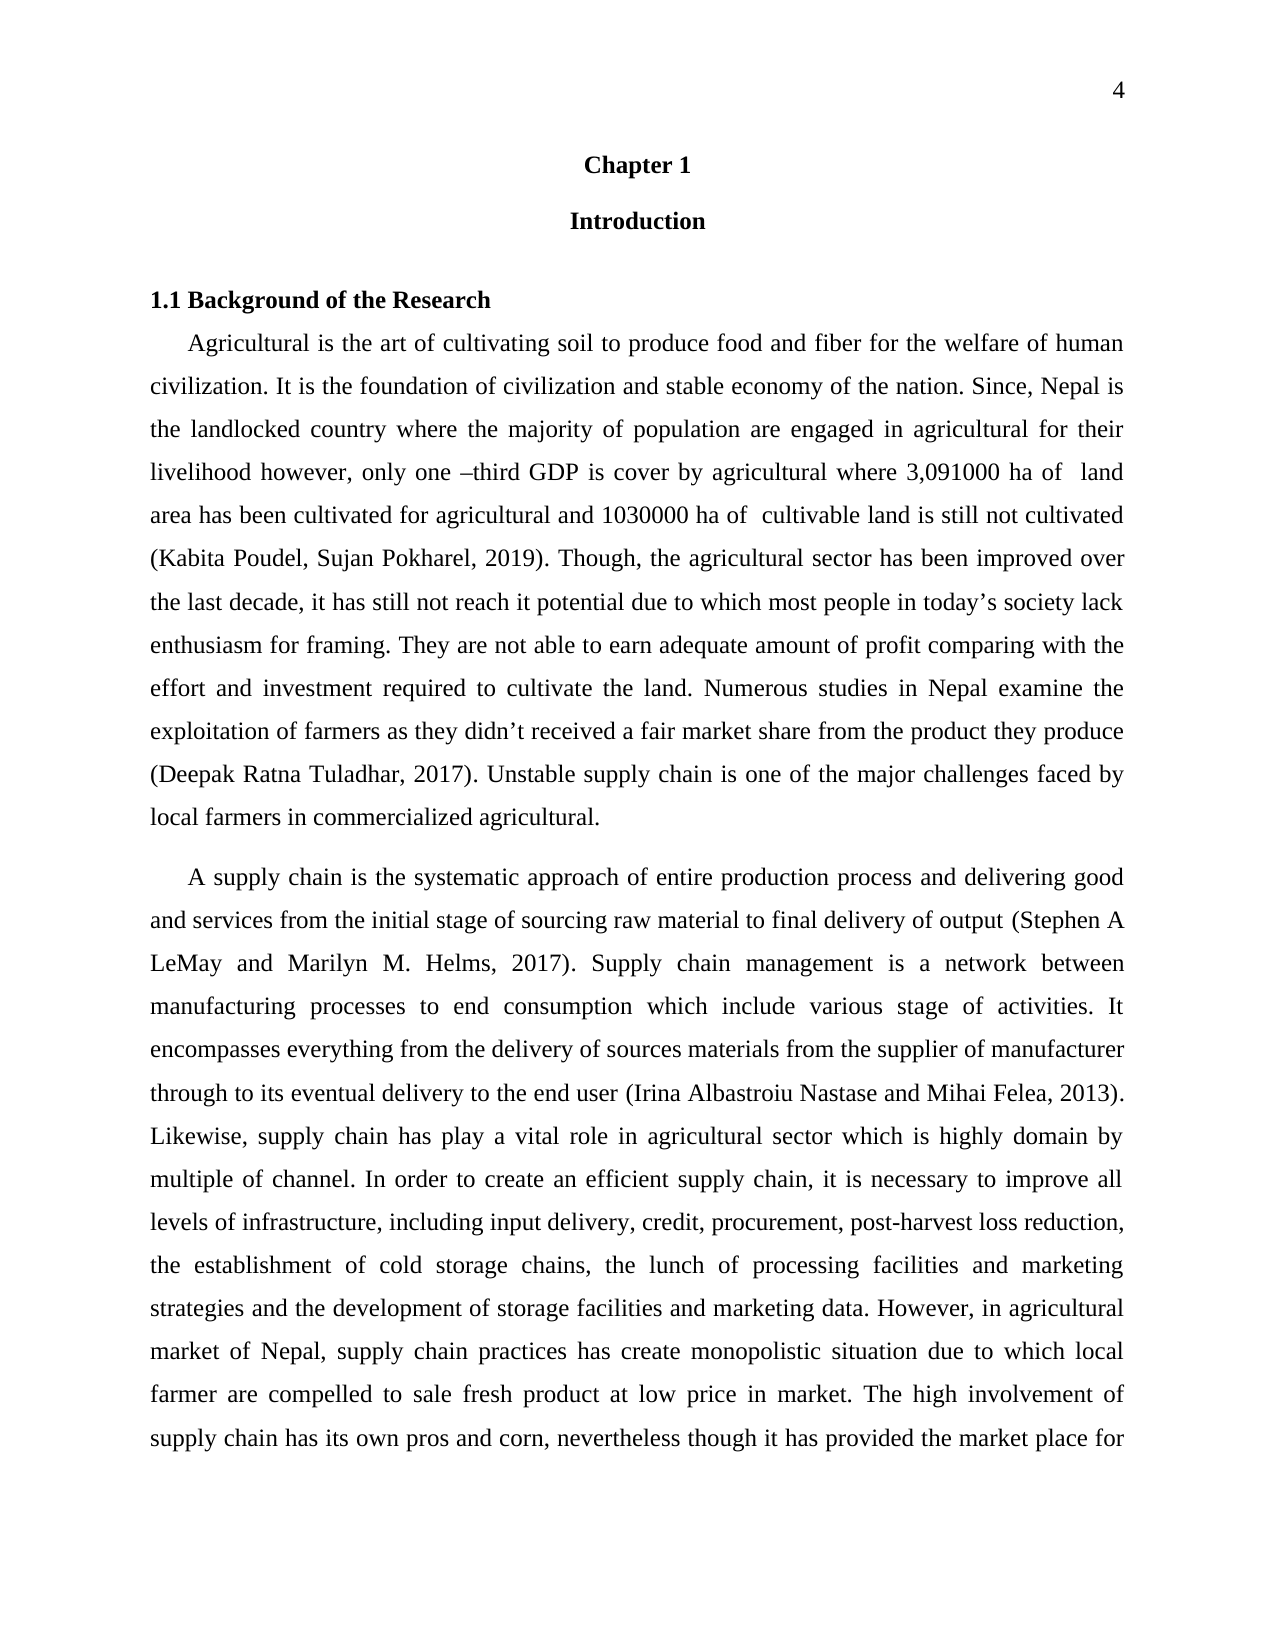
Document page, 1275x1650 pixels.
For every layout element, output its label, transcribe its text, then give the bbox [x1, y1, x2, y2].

subtitle Background of the Research [150, 285, 1125, 313]
text Agricultural is the art of cultivating soil to produce food and fiber for the welfare of human civilization. It is the foundation of civilization and stable economy of the nation. Since, Nepal is the landlocked country where the majority of population are engaged in agricultural for their livelihood however, only one –third GDP is cover by agricultural where 3,091000 ha of land area has been cultivated for agricultural and 1030000 ha of cultivable land is still not cultivated. Though, the agricultural sector has been improved over the last decade, it has still not reach it potential due to which most people in today’s society lack enthusiasm for framing. They are not able to earn adequate amount of profit comparing with the effort and investment required to cultivate the land. Numerous studies in Nepal examine the exploitation of farmers as they didn’t received a fair market share from the product they produce. Unstable supply chain is one of the major challenges faced by local farmers in commercialized agricultural. [150, 328, 1125, 831]
subtitle Introduction [150, 206, 1125, 235]
subtitle Chapter 1 [150, 150, 1125, 179]
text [150, 862, 1125, 1451]
